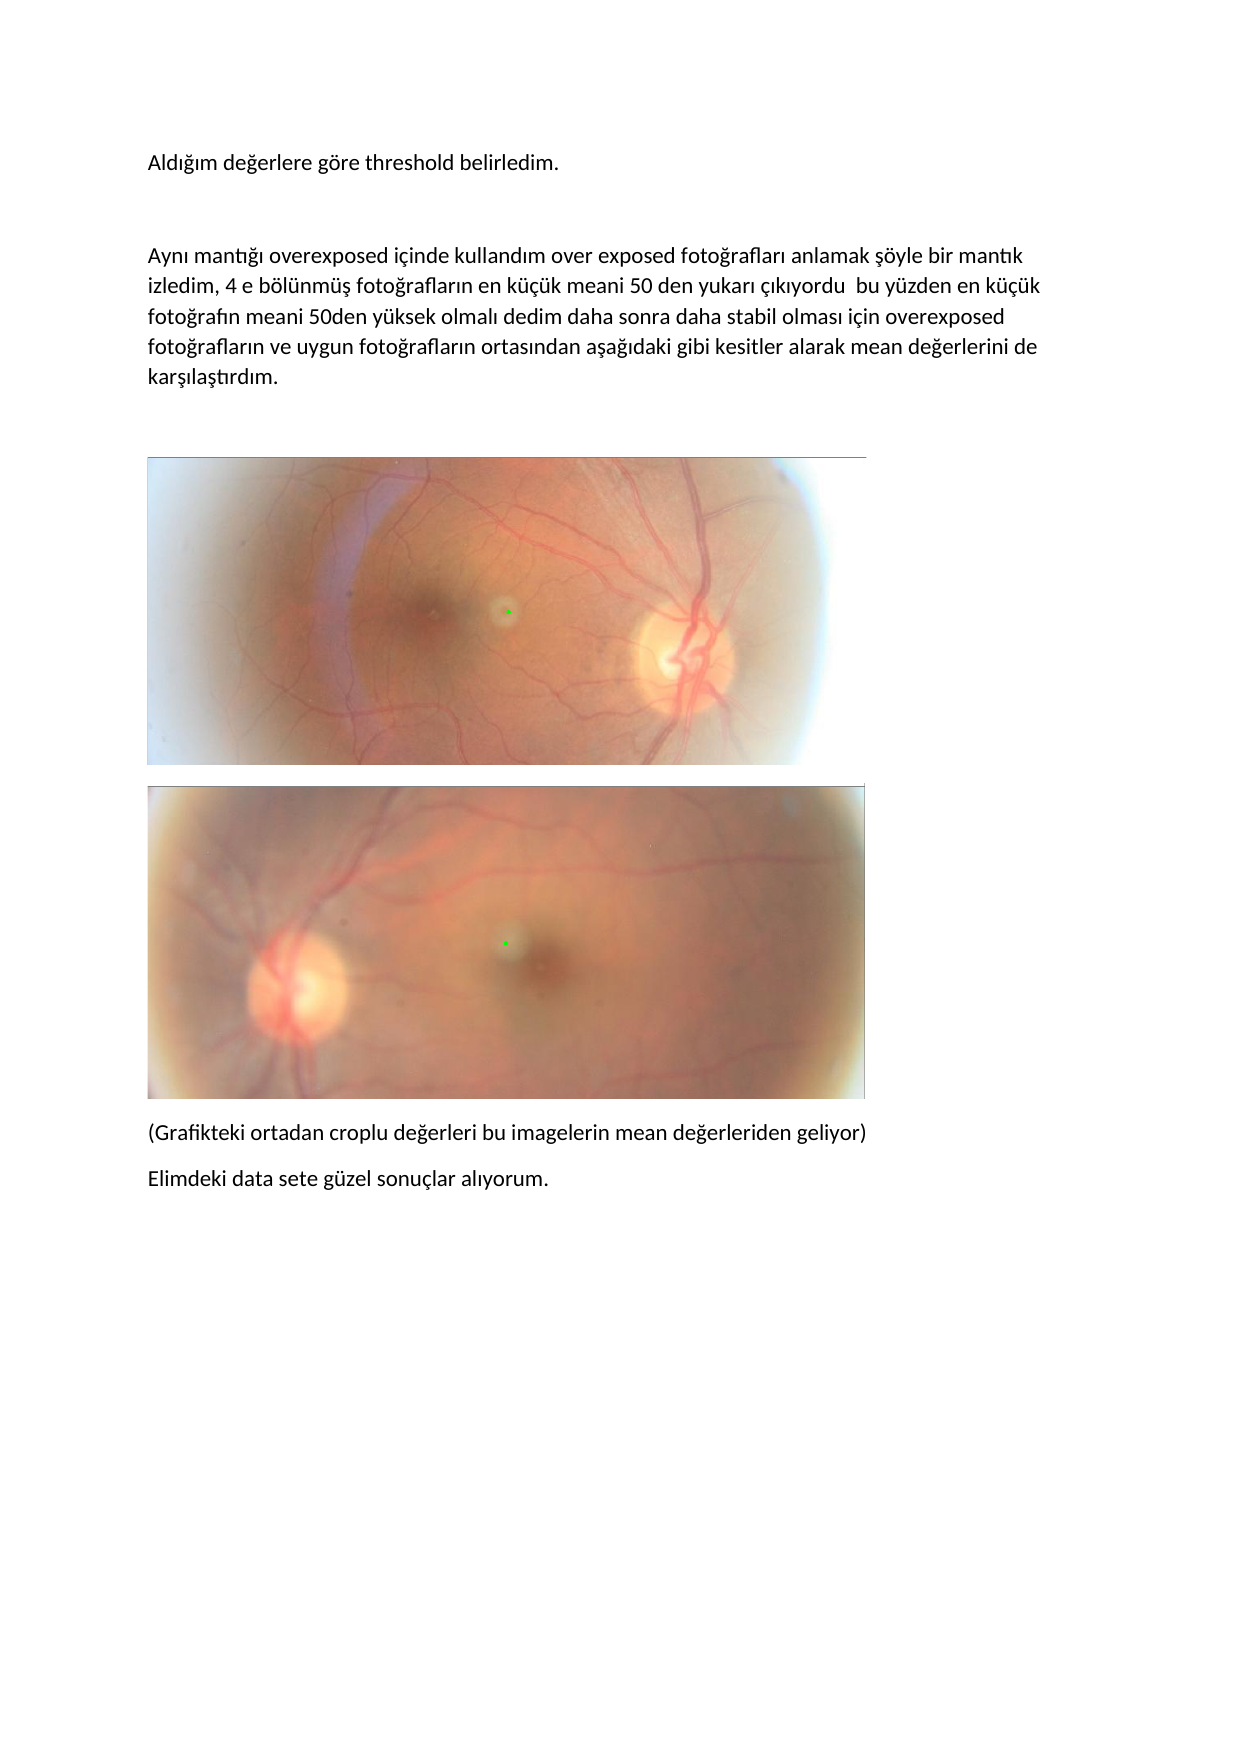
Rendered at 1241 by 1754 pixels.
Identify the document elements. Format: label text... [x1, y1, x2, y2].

text Aldığım değerlere göre threshold belirledim. [148, 148, 1093, 176]
text (Grafikteki ortadan croplu değerleri bu imagelerin mean değerleriden geliyor) [148, 1118, 1093, 1146]
text Aynı mantığı overexposed içinde kullandım over exposed fotoğrafları anlamak şöyle bir mantık izledim, 4 e bölünmüş fotoğrafların en küçük meani 50 den yukarı çıkıyordu bu yüzden en küçük fotoğrafın meani 50den yüksek olmalı dedim daha sonra daha stabil olması için overexposed fotoğrafların ve uygun fotoğrafların ortasından aşağıdaki gibi kesitler alarak mean değerlerini de karşılaştırdım. [148, 241, 1093, 390]
picture [147, 783, 865, 1099]
picture [147, 456, 867, 765]
text Elimdeki data sete güzel sonuçlar alıyorum. [148, 1164, 1093, 1192]
